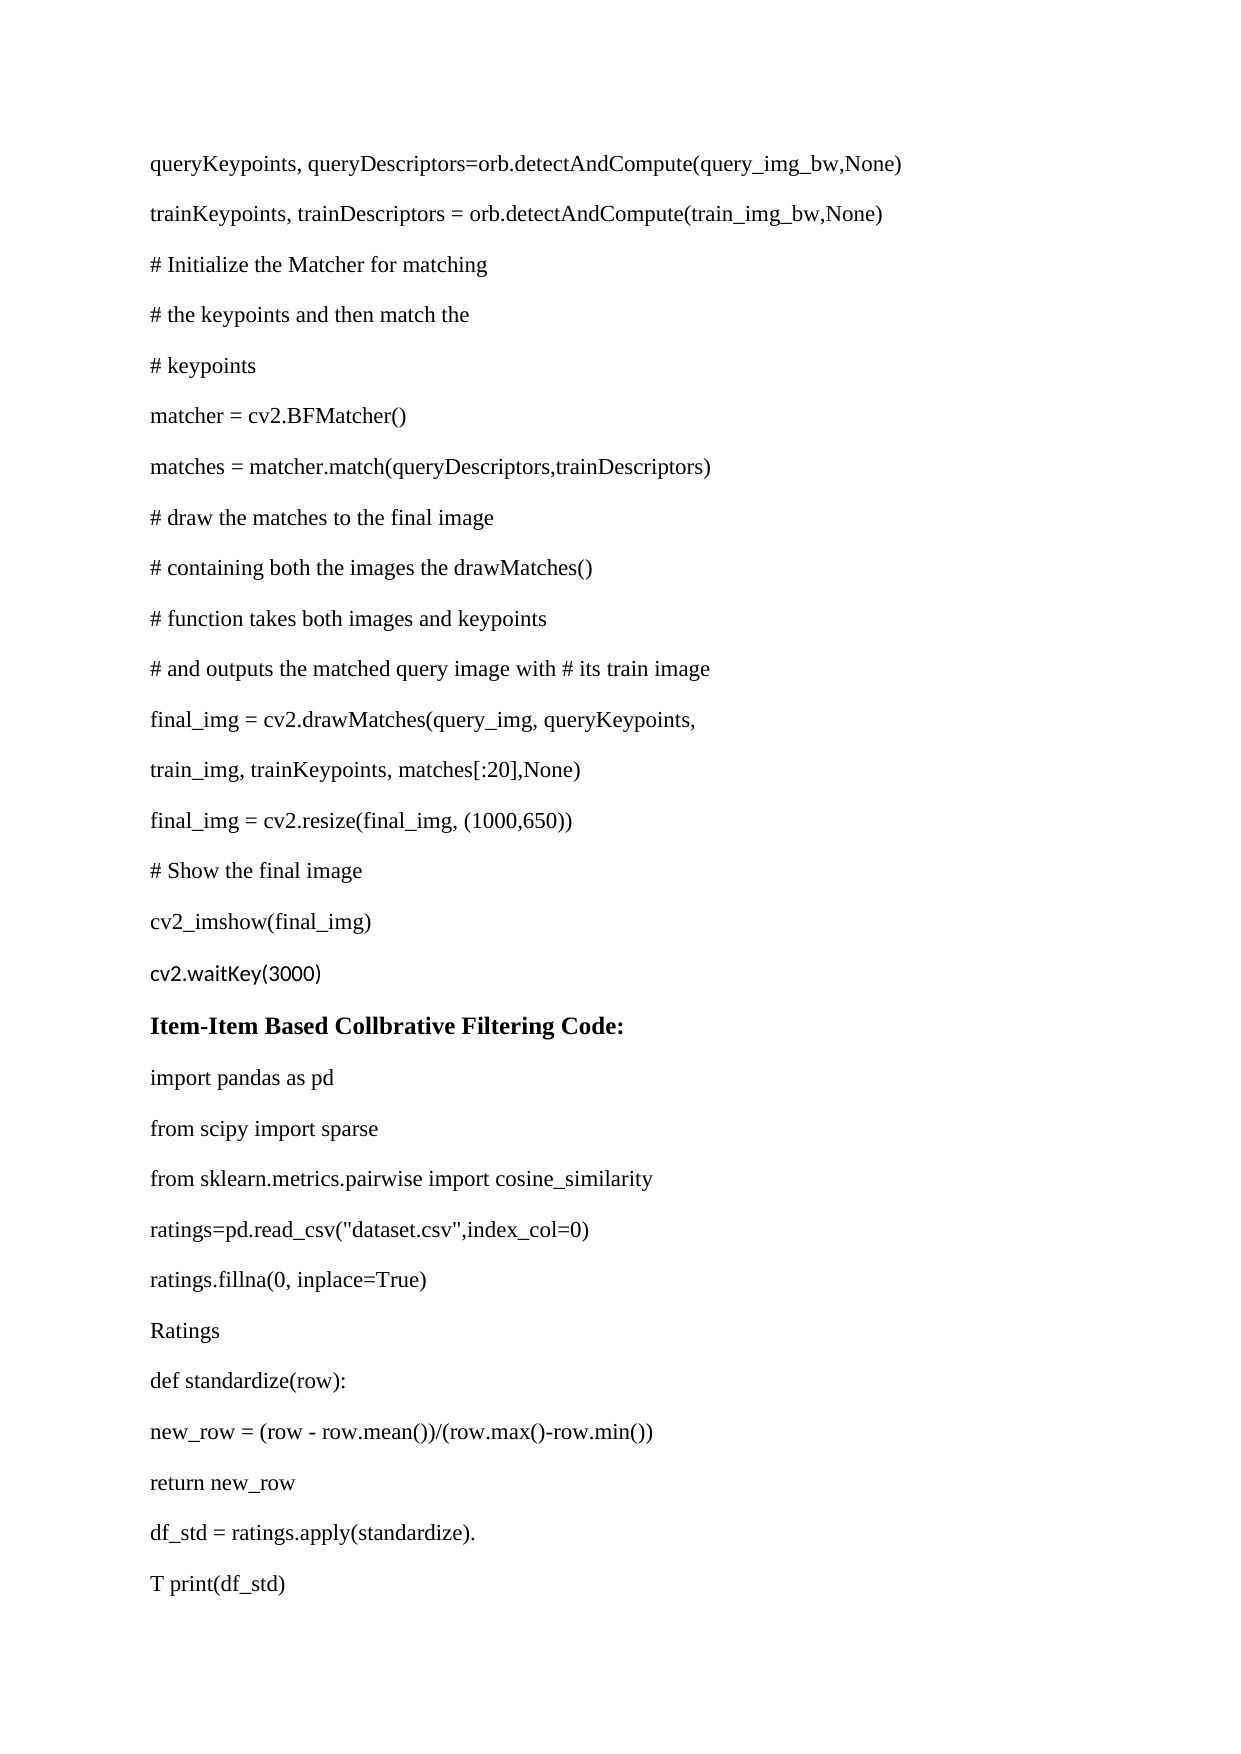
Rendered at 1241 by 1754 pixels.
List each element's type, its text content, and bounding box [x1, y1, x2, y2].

text # containing both the images the drawMatches() [150, 554, 1090, 581]
text # draw the matches to the final image [150, 504, 1090, 530]
text T print(df_std) [150, 1570, 1090, 1596]
text Ratings [150, 1317, 1090, 1343]
text import pandas as pd [150, 1064, 1090, 1091]
text final_img = cv2.resize(final_img, (1000,650)) [150, 807, 1090, 833]
text # keypoints [150, 352, 1090, 378]
text # and outputs the matched query image with # its train image [150, 655, 1090, 682]
text from scipy import sparse [150, 1115, 1090, 1141]
text # the keypoints and then match the [150, 302, 1090, 328]
text train_img, trainKeypoints, matches[:20],None) [150, 756, 1090, 783]
text def standardize(row): [150, 1368, 1090, 1394]
text Item-Item Based Collbrative Filtering Code: [150, 1011, 1090, 1040]
text trainKeypoints, trainDescriptors = orb.detectAndCompute(train_img_bw,None) [150, 201, 1090, 227]
text matcher = cv2.BFMatcher() [150, 403, 1090, 429]
text from sklearn.metrics.pairwise import cosine_similarity [150, 1166, 1090, 1192]
text df_std = ratings.apply(standardize). [150, 1519, 1090, 1546]
text cv2.waitKey(3000) [150, 959, 1090, 987]
text queryKeypoints, queryDescriptors=orb.detectAndCompute(query_img_bw,None) [150, 150, 1090, 176]
text # Show the final image [150, 857, 1090, 884]
text return new_row [150, 1469, 1090, 1495]
text new_row = (row - row.mean())/(row.max()-row.min()) [150, 1418, 1090, 1444]
text ratings=pd.read_csv("dataset.csv",index_col=0) [150, 1216, 1090, 1242]
text # function takes both images and keypoints [150, 605, 1090, 631]
text cv2_imshow(final_img) [150, 908, 1090, 934]
text ratings.fillna(0, inplace=True) [150, 1267, 1090, 1293]
text matches = matcher.match(queryDescriptors,trainDescriptors) [150, 453, 1090, 479]
text # Initialize the Matcher for matching [150, 251, 1090, 277]
text final_img = cv2.drawMatches(query_img, queryKeypoints, [150, 706, 1090, 732]
